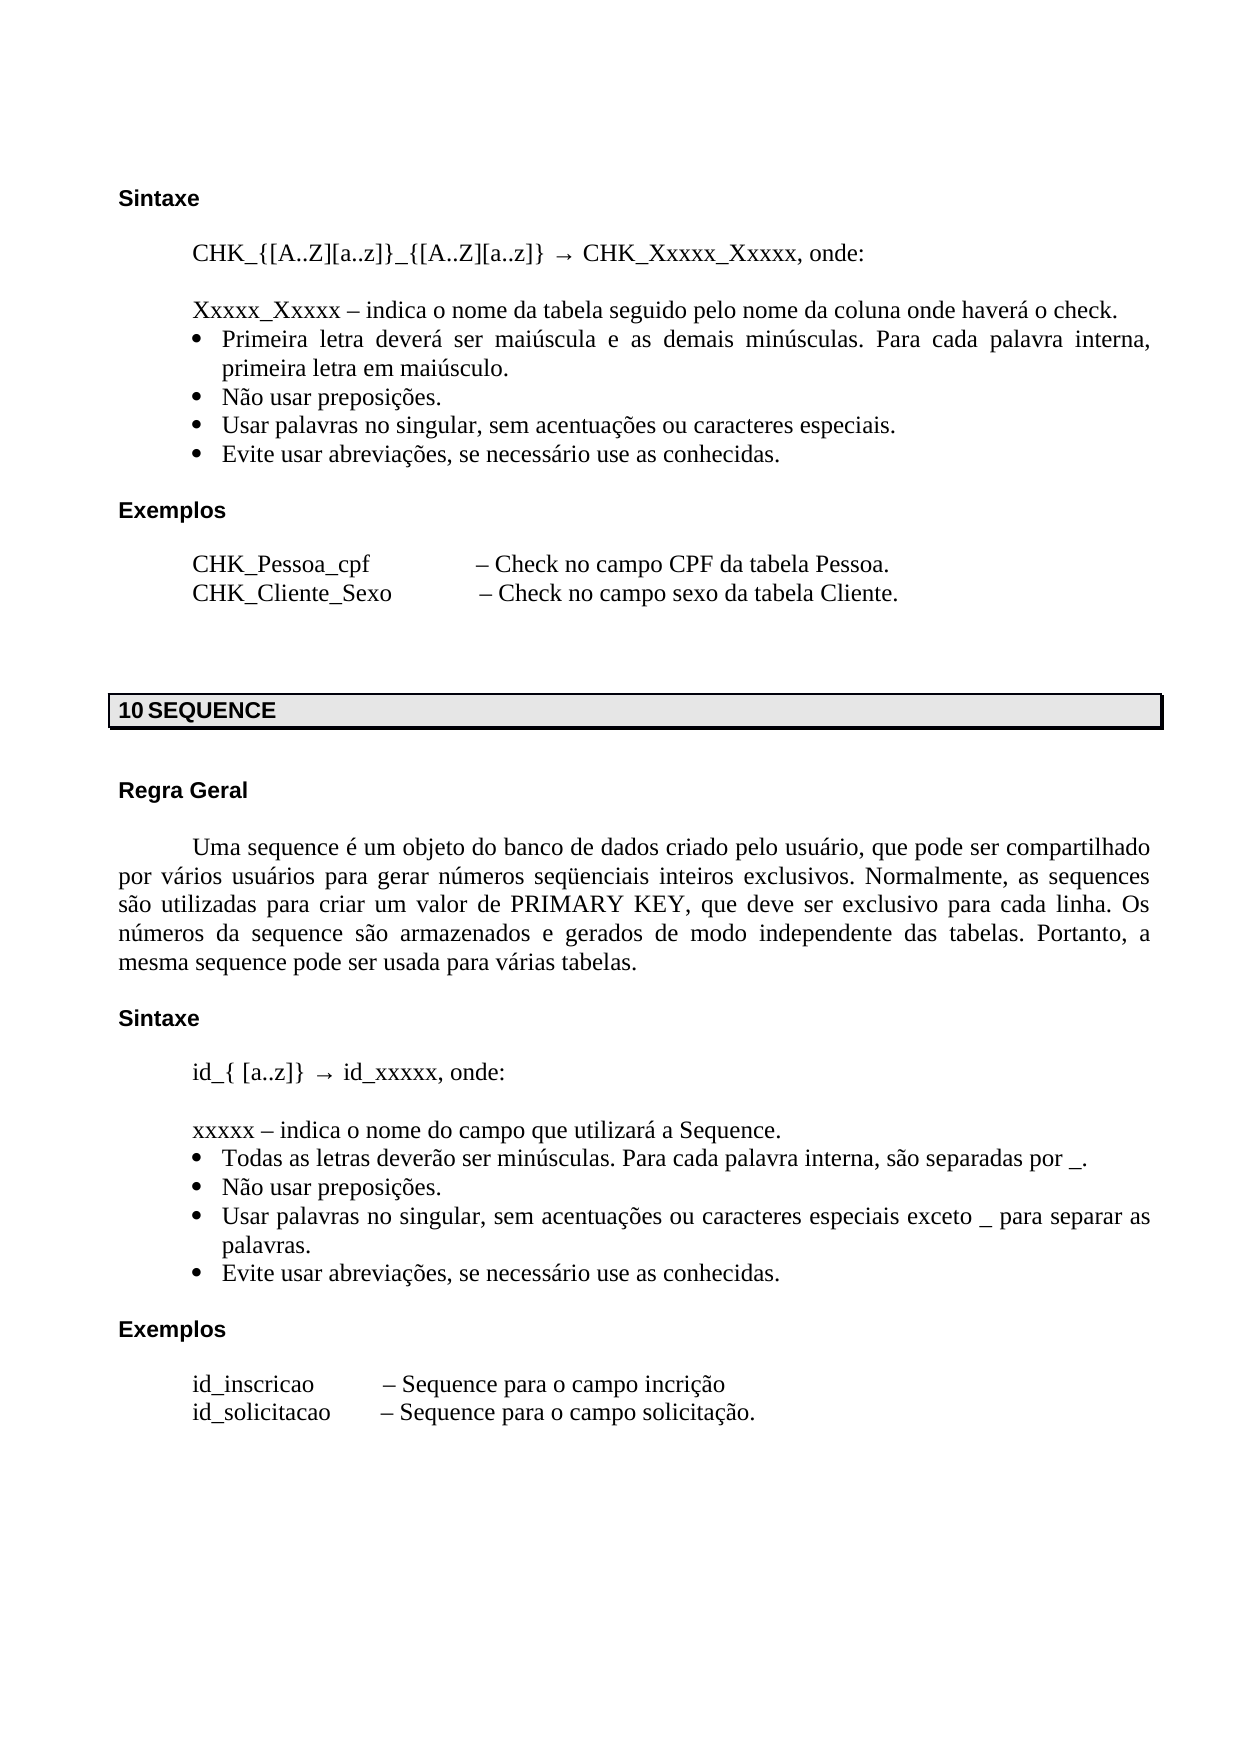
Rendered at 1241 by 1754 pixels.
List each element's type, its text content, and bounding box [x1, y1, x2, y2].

list Evite usar abreviações, se necessário use as conhecidas. [192, 1258, 1152, 1287]
text Sintaxe [118, 1004, 1152, 1031]
text Regra Geral [118, 777, 1152, 803]
list Evite usar abreviações, se necessário use as conhecidas. [192, 439, 1152, 468]
text Exemplos [118, 1316, 1152, 1342]
text Sintaxe [118, 185, 1152, 212]
list Usar palavras no singular, sem acentuações ou caracteres especiais exceto _ para separar as palavras. [192, 1201, 1152, 1258]
list SEQUENCE [110, 695, 1160, 726]
text id_inscricao – Sequence para o campo incrição [118, 1369, 1152, 1397]
text Exemplos [118, 497, 1152, 523]
text CHK_Pessoa_cpf – Check no campo CPF da tabela Pessoa. [118, 549, 1152, 578]
text Uma sequence é um objeto do banco de dados criado pelo usuário, que pode ser compartilhado por vários usuários para gerar números seqüenciais inteiros exclusivos. Normalmente, as sequences são utilizadas para criar um valor de PRIMARY KEY, que deve ser exclusivo para cada linha. Os números da sequence são armazenados e gerados de modo independente das tabelas. Portanto, a mesma sequence pode ser usada para várias tabelas. [118, 832, 1152, 976]
text id_solicitacao – Sequence para o campo solicitação. [118, 1397, 1152, 1426]
list Primeira letra deverá ser maiúscula e as demais minúsculas. Para cada palavra interna, primeira letra em maiúsculo. [192, 324, 1152, 382]
text xxxxx – indica o nome do campo que utilizará a Sequence. [118, 1115, 1152, 1143]
list Não usar preposições. [192, 382, 1152, 411]
list Usar palavras no singular, sem acentuações ou caracteres especiais. [192, 411, 1152, 439]
text id_{ [a..z]} → id_xxxxx, onde: [118, 1057, 1152, 1086]
text CHK_Cliente_Sexo – Check no campo sexo da tabela Cliente. [118, 578, 1152, 607]
list Todas as letras deverão ser minúsculas. Para cada palavra interna, são separadas por _. [192, 1143, 1152, 1172]
text Xxxxx_Xxxxx – indica o nome da tabela seguido pelo nome da coluna onde haverá o check. [118, 296, 1152, 324]
text CHK_{[A..Z][a..z]}_{[A..Z][a..z]} → CHK_Xxxxx_Xxxxx, onde: [118, 238, 1152, 267]
list Não usar preposições. [192, 1172, 1152, 1201]
